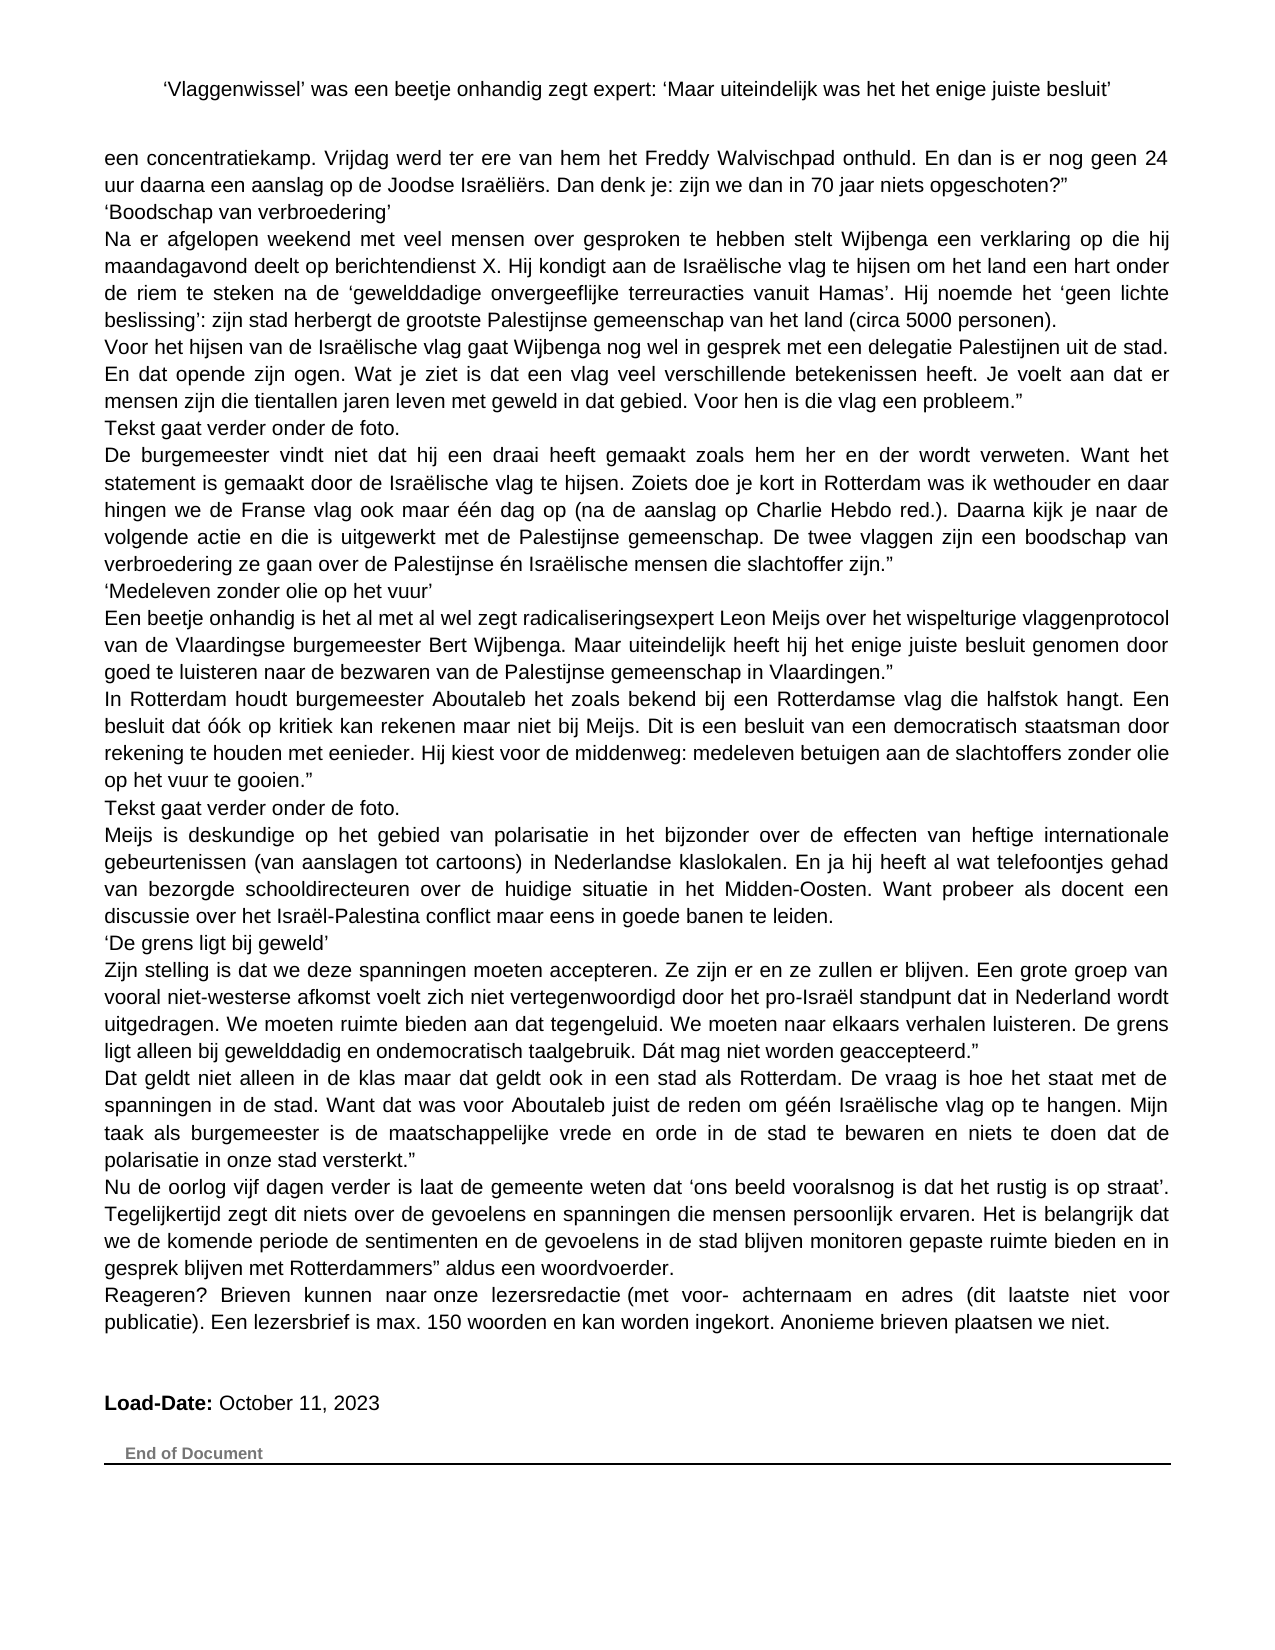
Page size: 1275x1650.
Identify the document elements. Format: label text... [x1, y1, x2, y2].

text Load-Date: October 11, 2023 [104, 1359, 1171, 1415]
text Tekst gaat verder onder de foto. [104, 792, 1171, 819]
text De burgemeester vindt niet dat hij een draai heeft gemaakt zoals hem her en der wordt verweten. Want het statement is gemaakt door de Israëlische vlag te hijsen. Zoiets doe je kort in Rotterdam was ik wethouder en daar hingen we de Franse vlag ook maar één dag op (na de aanslag op Charlie Hebdo red.). Daarna kijk je naar de volgende actie en die is uitgewerkt met de Palestijnse gemeenschap. De twee vlaggen zijn een boodschap van verbroedering ze gaan over de Palestijnse én Israëlische mensen die slachtoffer zijn.” [104, 440, 1171, 576]
text End of Document [125, 1443, 1171, 1463]
text ‘Boodschap van verbroedering’ [104, 196, 1171, 223]
text ‘Medeleven zonder olie op het vuur’ [104, 576, 1171, 603]
text Dat geldt niet alleen in de klas maar dat geldt ook in een stad als Rotterdam. De vraag is hoe het staat met de spanningen in de stad. Want dat was voor Aboutaleb juist de reden om géén Israëlische vlag op te hangen. Mijn taak als burgemeester is de maatschappelijke vrede en orde in de stad te bewaren en niets te doen dat de polarisatie in onze stad versterkt.” [104, 1063, 1171, 1171]
text Reageren? Brieven kunnen naar onze lezersredactie (met voor- achternaam en adres (dit laatste niet voor publicatie). Een lezersbrief is max. 150 woorden en kan worden ingekort. Anonieme brieven plaatsen we niet. [104, 1280, 1171, 1334]
text Tekst gaat verder onder de foto. [104, 413, 1171, 440]
text Een beetje onhandig is het al met al wel zegt radicaliseringsexpert Leon Meijs over het wispelturige vlaggenprotocol van de Vlaardingse burgemeester Bert Wijbenga. Maar uiteindelijk heeft hij het enige juiste besluit genomen door goed te luisteren naar de bezwaren van de Palestijnse gemeenschap in Vlaardingen.” [104, 603, 1171, 684]
text Nu de oorlog vijf dagen verder is laat de gemeente weten dat ‘ons beeld vooralsnog is dat het rustig is op straat’. Tegelijkertijd zegt dit niets over de gevoelens en spanningen die mensen persoonlijk ervaren. Het is belangrijk dat we de komende periode de sentimenten en de gevoelens in de stad blijven monitoren gepaste ruimte bieden en in gesprek blijven met Rotterdammers” aldus een woordvoerder. [104, 1171, 1171, 1280]
text ‘De grens ligt bij geweld’ [104, 928, 1171, 955]
text In Rotterdam houdt burgemeester Aboutaleb het zoals bekend bij een Rotterdamse vlag die halfstok hangt. Een besluit dat óók op kritiek kan rekenen maar niet bij Meijs. Dit is een besluit van een democratisch staatsman door rekening te houden met eenieder. Hij kiest voor de middenweg: medeleven betuigen aan de slachtoffers zonder olie op het vuur te gooien.” [104, 684, 1171, 792]
text Na er afgelopen weekend met veel mensen over gesproken te hebben stelt Wijbenga een verklaring op die hij maandagavond deelt op berichtendienst X. Hij kondigt aan de Israëlische vlag te hijsen om het land een hart onder de riem te steken na de ‘gewelddadige onvergeeflijke terreuracties vanuit Hamas’. Hij noemde het ‘geen lichte beslissing’: zijn stad herbergt de grootste Palestijnse gemeenschap van het land (circa 5000 personen). [104, 223, 1171, 332]
text Meijs is deskundige op het gebied van polarisatie in het bijzonder over de effecten van heftige internationale gebeurtenissen (van aanslagen tot cartoons) in Nederlandse klaslokalen. En ja hij heeft al wat telefoontjes gehad van bezorgde schooldirecteuren over de huidige situatie in het Midden-Oosten. Want probeer als docent een discussie over het Israël-Palestina conflict maar eens in goede banen te leiden. [104, 819, 1171, 928]
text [104, 142, 1171, 196]
text Voor het hijsen van de Israëlische vlag gaat Wijbenga nog wel in gesprek met een delegatie Palestijnen uit de stad. En dat opende zijn ogen. Wat je ziet is dat een vlag veel verschillende betekenissen heeft. Je voelt aan dat er mensen zijn die tientallen jaren leven met geweld in dat gebied. Voor hen is die vlag een probleem.” [104, 332, 1171, 413]
text Zijn stelling is dat we deze spanningen moeten accepteren. Ze zijn er en ze zullen er blijven. Een grote groep van vooral niet-westerse afkomst voelt zich niet vertegenwoordigd door het pro-Israël standpunt dat in Nederland wordt uitgedragen. We moeten ruimte bieden aan dat tegengeluid. We moeten naar elkaars verhalen luisteren. De grens ligt alleen bij gewelddadig en ondemocratisch taalgebruik. Dát mag niet worden geaccepteerd.” [104, 955, 1171, 1063]
